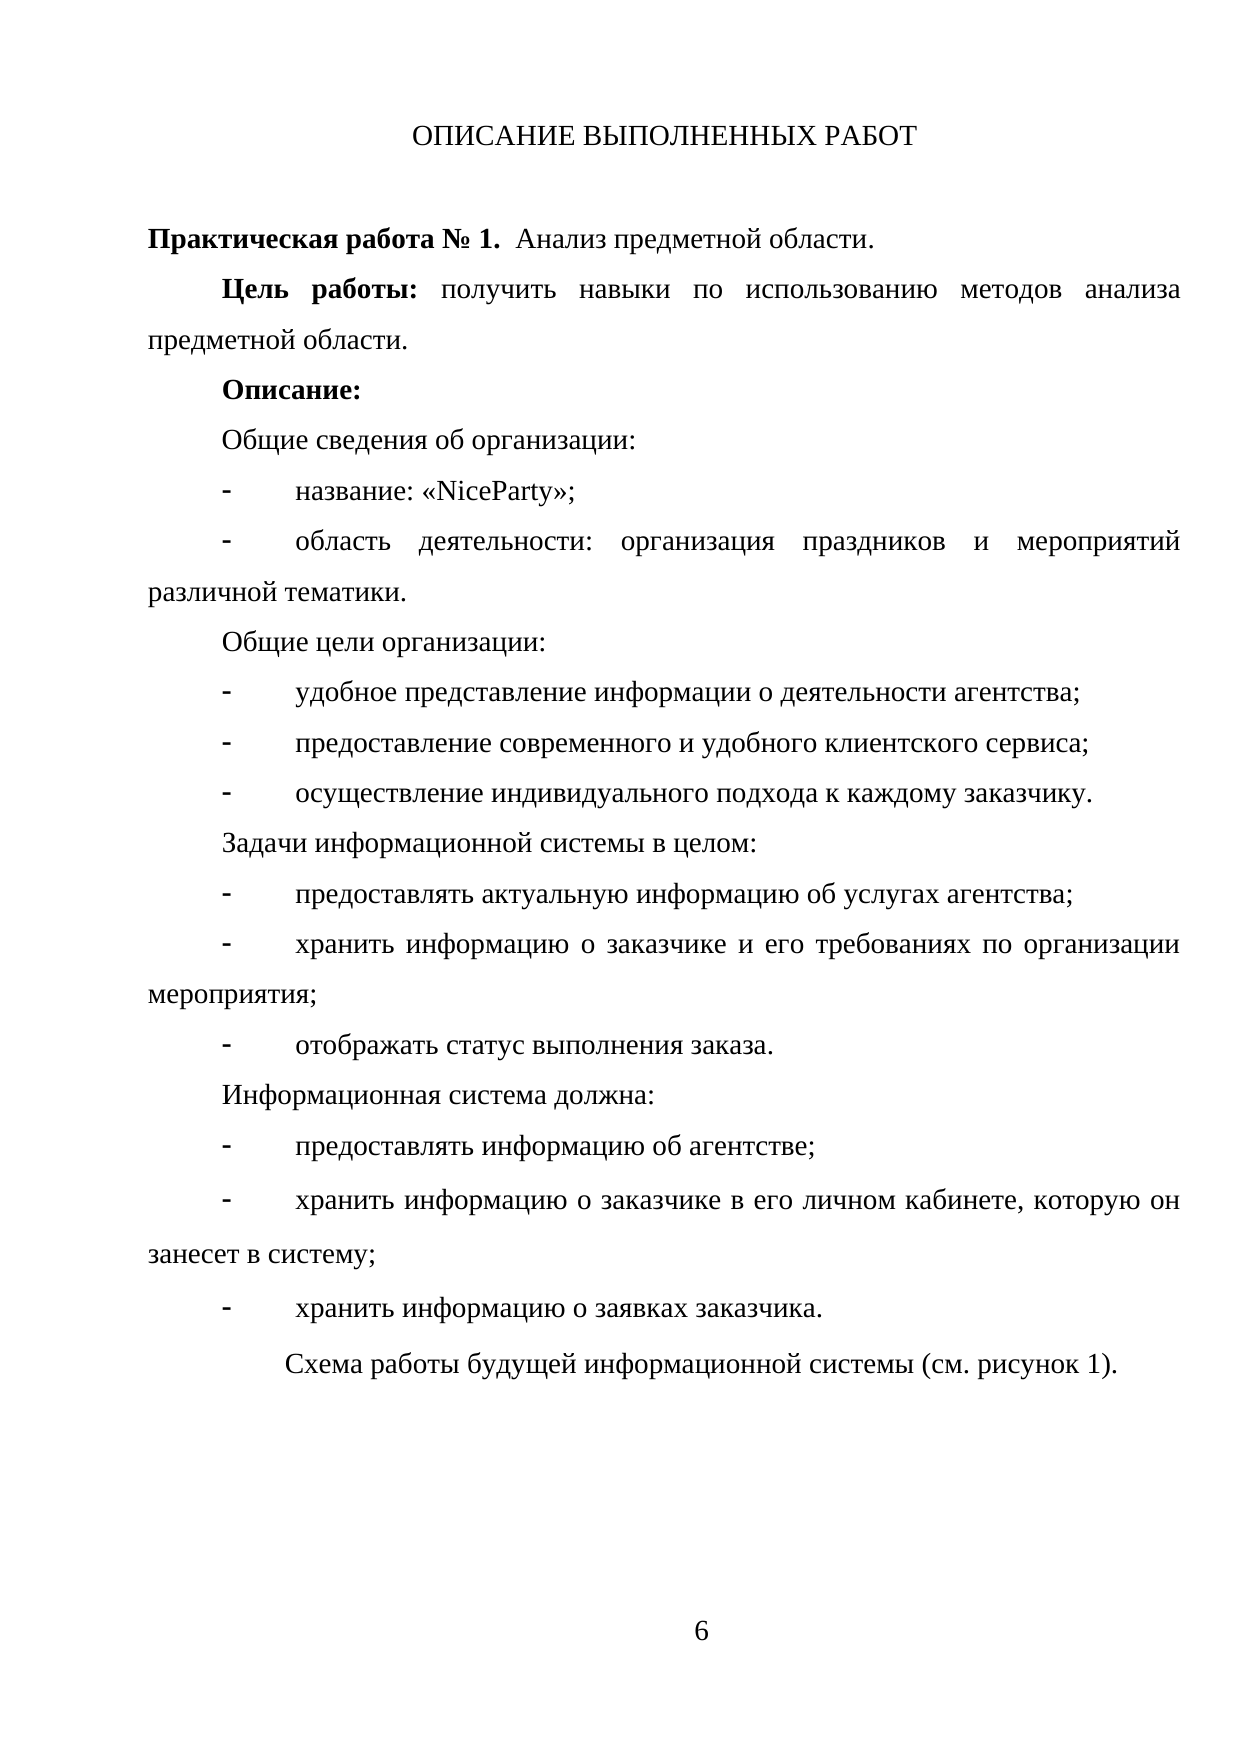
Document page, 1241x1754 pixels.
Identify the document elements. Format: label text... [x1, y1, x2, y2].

list хранить информацию о заказчике и его требованиях по организации мероприятия; [148, 926, 1181, 1010]
list хранить информацию о заказчике в его личном кабинете, которую он занесет в систему; [148, 1182, 1181, 1269]
list отображать статус выполнения заказа. [148, 1027, 1181, 1061]
text Цель работы: получить навыки по использованию методов анализа предметной области. [148, 272, 1181, 355]
list хранить информацию о заявках заказчика. [148, 1290, 1181, 1323]
list предоставлять информацию об агентстве; [148, 1128, 1181, 1161]
text Описание: [148, 372, 1181, 406]
text Схема работы будущей информационной системы (см. рисунок 1). [148, 1346, 1181, 1379]
text Информационная система должна: [148, 1077, 1181, 1111]
text Задачи информационной системы в целом: [148, 826, 1181, 859]
text Общие цели организации: [148, 624, 1181, 657]
list удобное представление информации о деятельности агентства; [148, 674, 1181, 708]
subtitle ОПИСАНИЕ ВЫПОЛНЕННЫХ РАБОТ [148, 118, 1181, 152]
list предоставлять актуальную информацию об услугах агентства; [148, 876, 1181, 909]
list область деятельности: организация праздников и мероприятий различной тематики. [148, 523, 1181, 607]
list название: «NiceParty»; [148, 473, 1181, 506]
text Практическая работа № 1. Анализ предметной области. [148, 221, 1181, 255]
list осуществление индивидуального подхода к каждому заказчику. [148, 775, 1181, 809]
list предоставление современного и удобного клиентского сервиса; [148, 725, 1181, 758]
text Общие сведения об организации: [148, 422, 1181, 456]
